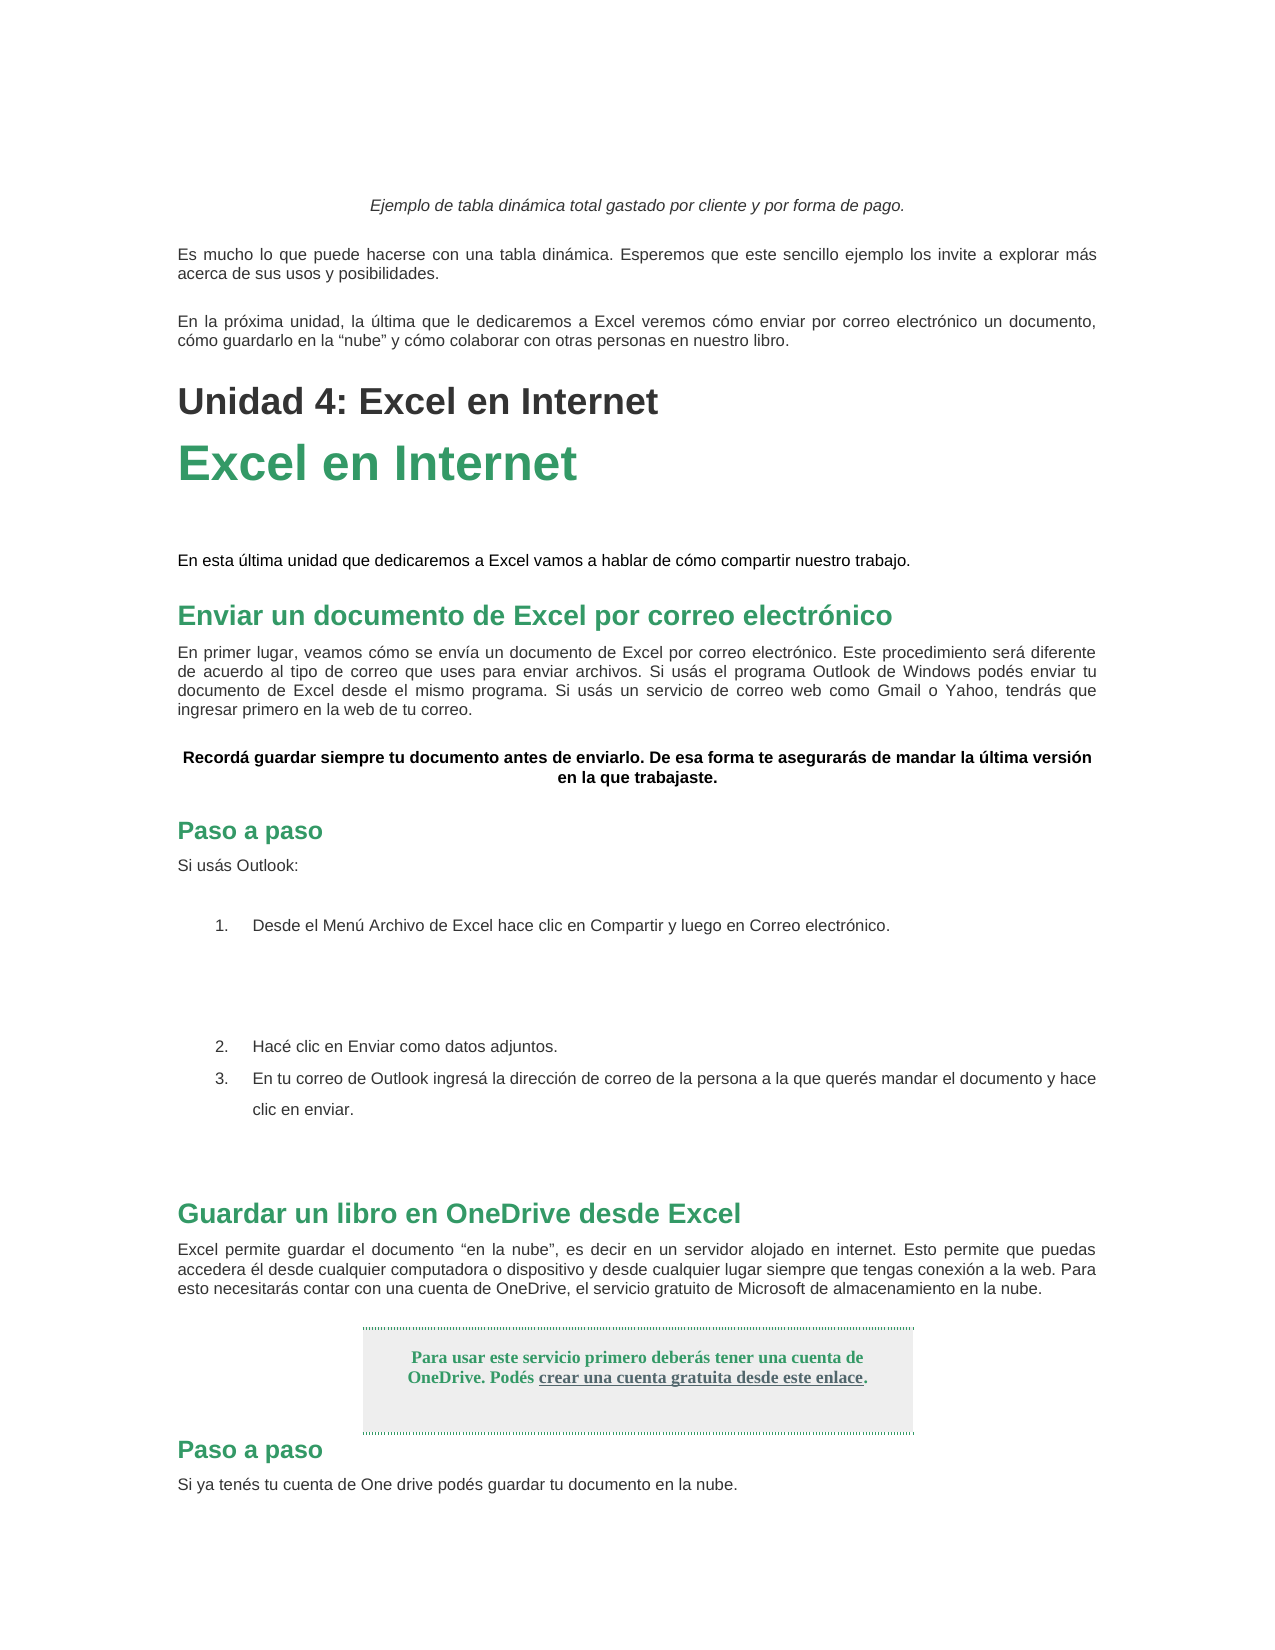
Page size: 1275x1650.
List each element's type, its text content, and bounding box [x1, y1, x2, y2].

text Si usás Outlook: [177, 856, 1098, 875]
table_header Para usar este servicio primero deberás tener una cuenta de OneDrive. Podés crear una cuenta gratuita desde este enlace. [363, 1327, 913, 1432]
text Ejemplo de tabla dinámica total gastado por cliente y por forma de pago. [177, 196, 1098, 215]
text Enviar un documento de Excel por correo electrónico [177, 599, 1098, 631]
list En tu correo de Outlook ingresá la dirección de correo de la persona a la que querés mandar el documento y hace clic en enviar. [215, 1056, 1098, 1119]
text En esta última unidad que dedicaremos a Excel vamos a hablar de cómo compartir nuestro trabajo. [177, 551, 1098, 570]
text Paso a paso [177, 1435, 1098, 1464]
text Excel en Internet [177, 433, 1098, 491]
text Si ya tenés tu cuenta de One drive podés guardar tu documento en la nube. [177, 1475, 1098, 1494]
list Desde el Menú Archivo de Excel hace clic en Compartir y luego en Correo electrónico. [215, 904, 1098, 935]
text Recordá guardar siempre tu documento antes de enviarlo. De esa forma te asegurarás de mandar la última versión en la que trabajaste. [177, 748, 1098, 787]
text Es mucho lo que puede hacerse con una tabla dinámica. Esperemos que este sencillo ejemplo los invite a explorar más acerca de sus usos y posibilidades. [177, 244, 1098, 283]
text En primer lugar, veamos cómo se envía un documento de Excel por correo electrónico. Este procedimiento será diferente de acuerdo al tipo de correo que uses para enviar archivos. Si usás el programa Outlook de Windows podés enviar tu documento de Excel desde el mismo programa. Si usás un servicio de correo web como Gmail o Yahoo, tendrás que ingresar primero en la web de tu correo. [177, 642, 1098, 719]
text Paso a paso [177, 816, 1098, 844]
list Hacé clic en Enviar como datos adjuntos. [215, 1025, 1098, 1056]
text Excel permite guardar el documento “en la nube”, es decir en un servidor alojado en internet. Esto permite que puedas accedera él desde cualquier computadora o dispositivo y desde cualquier lugar siempre que tengas conexión a la web. Para esto necesitarás contar con una cuenta de OneDrive, el servicio gratuito de Microsoft de almacenamiento en la nube. [177, 1240, 1098, 1298]
text Guardar un libro en OneDrive desde Excel [177, 1197, 1098, 1229]
text Unidad 4: Excel en Internet [177, 379, 1098, 422]
text En la próxima unidad, la última que le dedicaremos a Excel veremos cómo enviar por correo electrónico un documento, cómo guardarlo en la “nube” y cómo colaborar con otras personas en nuestro libro. [177, 312, 1098, 350]
